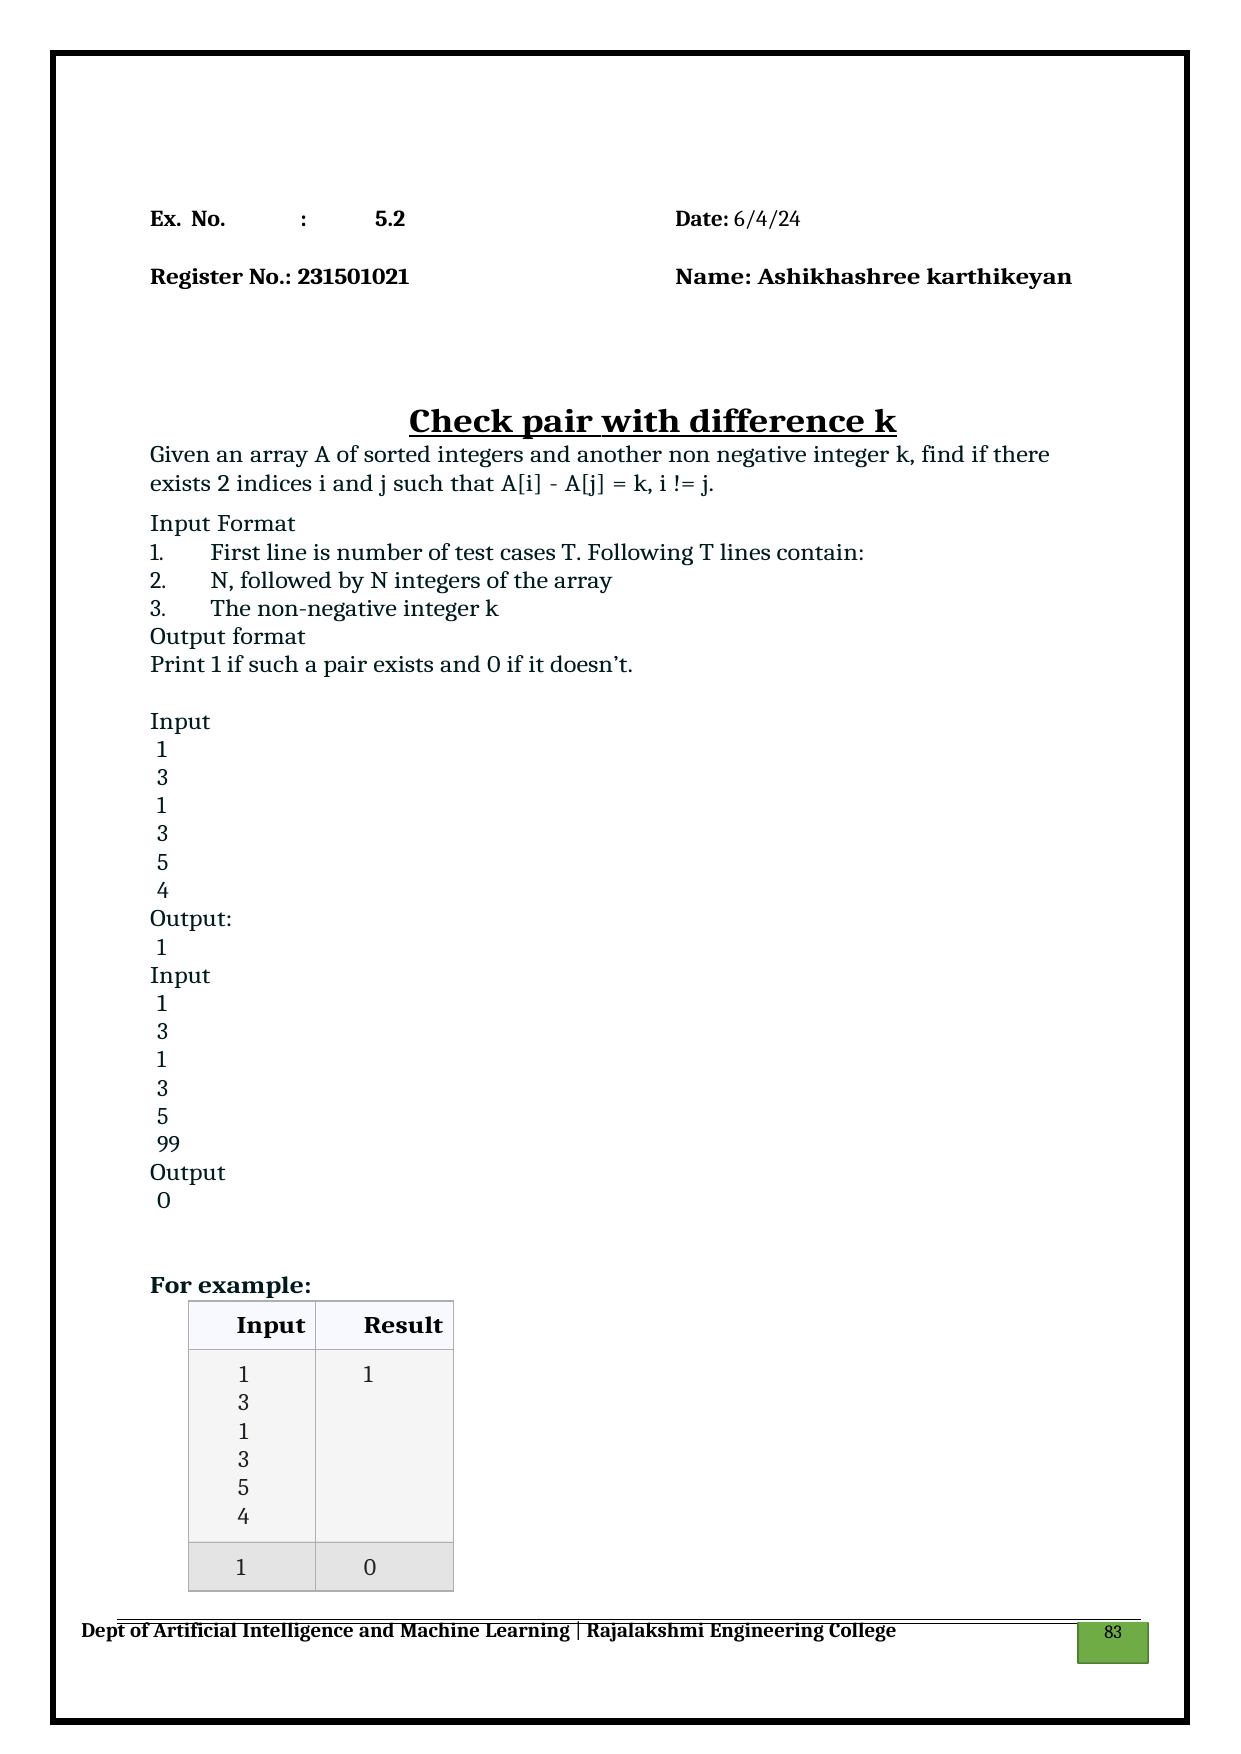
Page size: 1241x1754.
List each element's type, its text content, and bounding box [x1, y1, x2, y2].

list The non-negative integer k Output format [150, 595, 510, 651]
text 99 [157, 1131, 1103, 1159]
text Given an array A of sorted integers and another non negative integer k, find if there exists 2 indices i and j such that A[i] - A[j] = k, i != j. [150, 441, 1103, 497]
text 5 [157, 1103, 1103, 1130]
text 4 [157, 877, 1103, 904]
text 1 [157, 792, 1103, 819]
table_cell 0 [316, 1543, 453, 1590]
list N, followed by N integers of the array [150, 567, 1103, 594]
text Ex. No. : 5.2 Date: 6/4/24 [150, 206, 1103, 232]
text 1 [157, 933, 1103, 961]
list First line is number of test cases T. Following T lines contain: [150, 538, 1103, 566]
table_cell 1 3 1 3 5 4 [189, 1350, 315, 1541]
text 3 [157, 820, 1103, 848]
text 3 [157, 1074, 1103, 1102]
text Register No.: 231501021 Name: Ashikhashree karthikeyan [150, 264, 1103, 290]
text 1 [157, 1046, 1103, 1073]
table_header Input [189, 1302, 315, 1349]
text Input 1 [150, 708, 213, 763]
table_header Result [316, 1302, 453, 1349]
table_cell 1 [189, 1543, 315, 1590]
table_cell 1 [316, 1350, 453, 1541]
text 5 [157, 848, 1103, 876]
text Output 0 [150, 1159, 241, 1215]
subtitle For example: [150, 1272, 1103, 1300]
text Input Format [150, 510, 1103, 538]
text Output: [150, 905, 1103, 933]
text 3 [157, 763, 1103, 791]
subtitle Check pair with difference k [409, 402, 1103, 441]
text 3 [157, 1018, 1103, 1045]
text Input 1 [150, 962, 213, 1017]
text Print 1 if such a pair exists and 0 if it doesn’t. [150, 651, 1103, 679]
